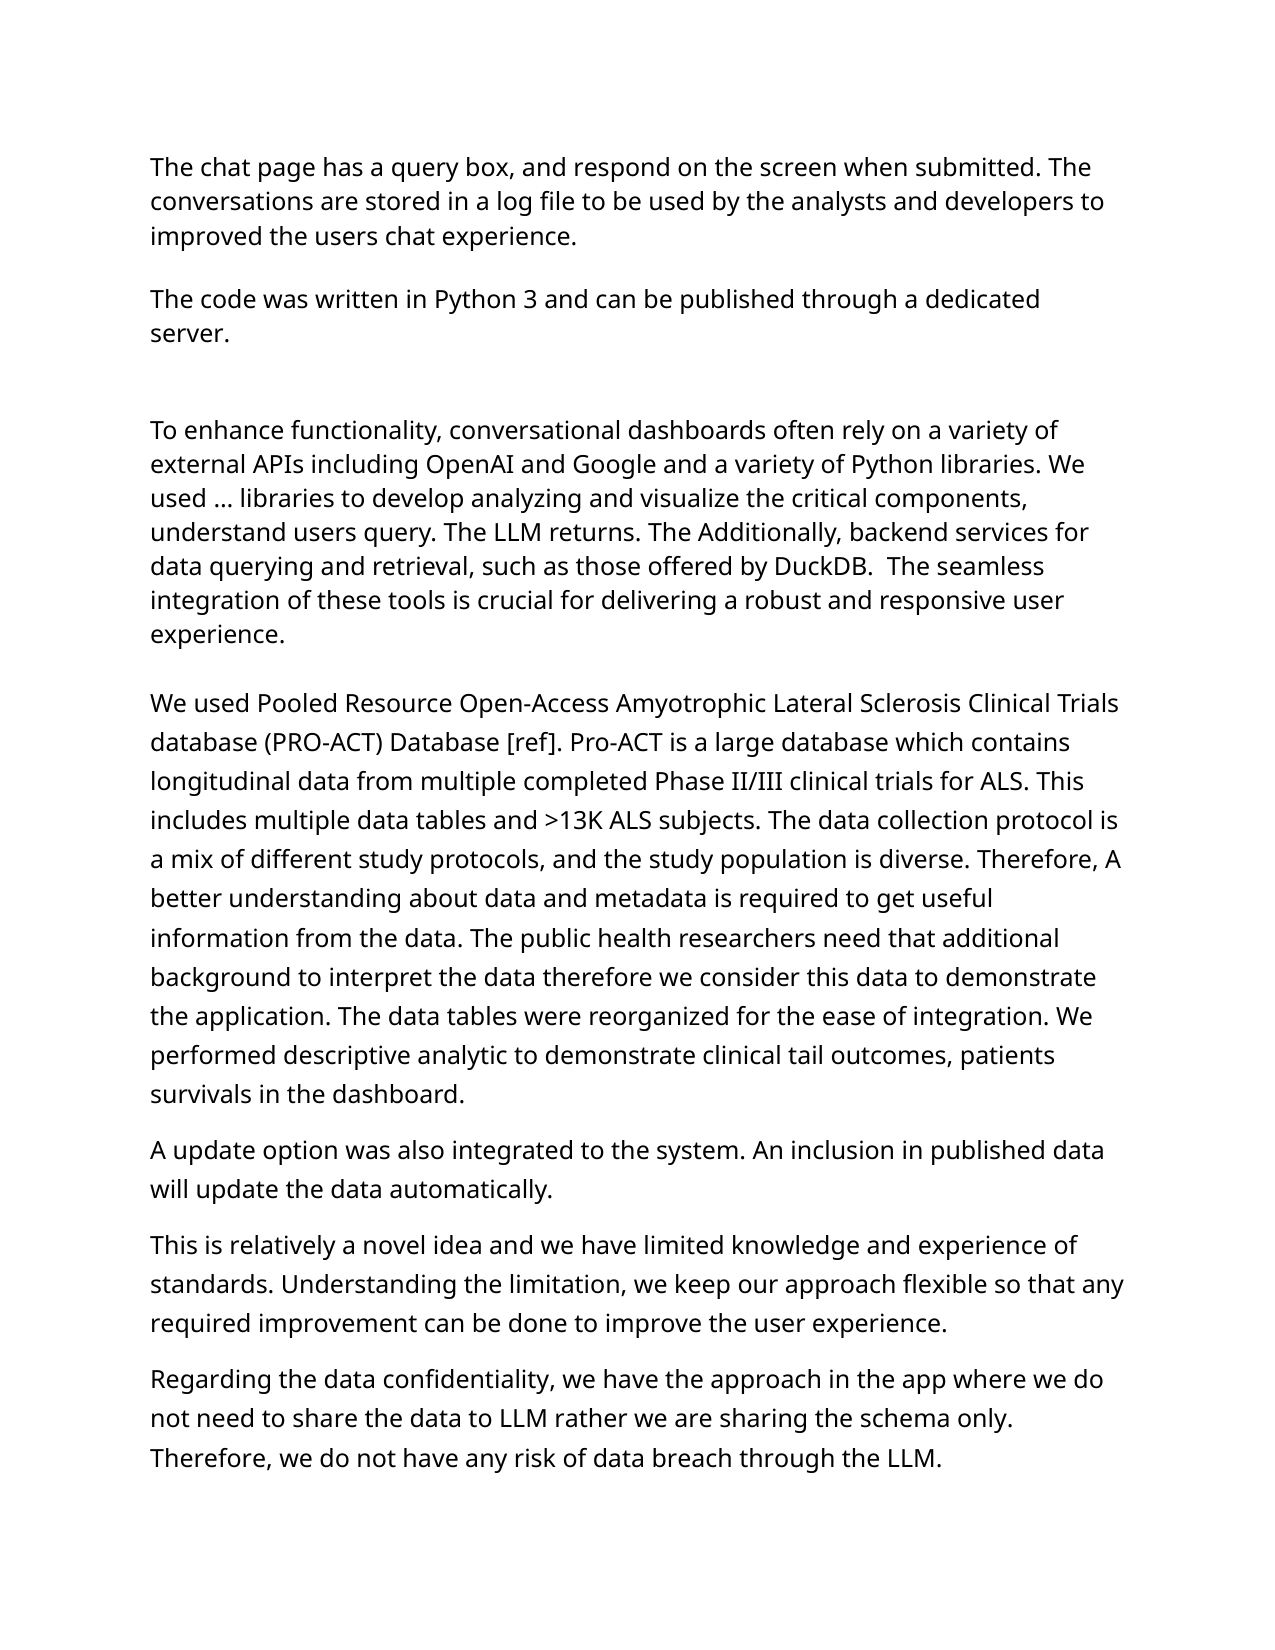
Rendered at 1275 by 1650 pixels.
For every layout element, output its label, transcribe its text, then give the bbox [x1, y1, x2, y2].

text We used Pooled Resource Open-Access Amyotrophic Lateral Sclerosis Clinical Trials database (PRO-ACT) Database [ref]. Pro-ACT is a large database which contains longitudinal data from multiple completed Phase II/III clinical trials for ALS. This includes multiple data tables and >13K ALS subjects. The data collection protocol is a mix of different study protocols, and the study population is diverse. Therefore, A better understanding about data and metadata is required to get useful information from the data. The public health researchers need that additional background to interpret the data therefore we consider this data to demonstrate the application. The data tables were reorganized for the ease of integration. We performed descriptive analytic to demonstrate clinical tail outcomes, patients survivals in the dashboard. [150, 685, 1125, 1111]
text This is relatively a novel idea and we have limited knowledge and experience of standards. Understanding the limitation, we keep our approach flexible so that any required improvement can be done to improve the user experience. [150, 1228, 1125, 1340]
text To enhance functionality, conversational dashboards often rely on a variety of external APIs including OpenAI and Google and a variety of Python libraries. We used … libraries to develop analyzing and visualize the critical components, understand users query. The LLM returns. The Additionally, backend services for data querying and retrieval, such as those offered by DuckDB. The seamless integration of these tools is crucial for delivering a robust and responsive user experience. [150, 413, 1125, 651]
text The chat page has a query box, and respond on the screen when submitted. The conversations are stored in a log file to be used by the analysts and developers to improved the users chat experience. [150, 150, 1125, 252]
text Regarding the data confidentiality, we have the approach in the app where we do not need to share the data to LLM rather we are sharing the schema only. Therefore, we do not have any risk of data breach through the LLM. [150, 1362, 1125, 1474]
text The code was written in Python 3 and can be published through a dedicated server. [150, 281, 1125, 349]
text A update option was also integrated to the system. An inclusion in published data will update the data automatically. [150, 1133, 1125, 1206]
